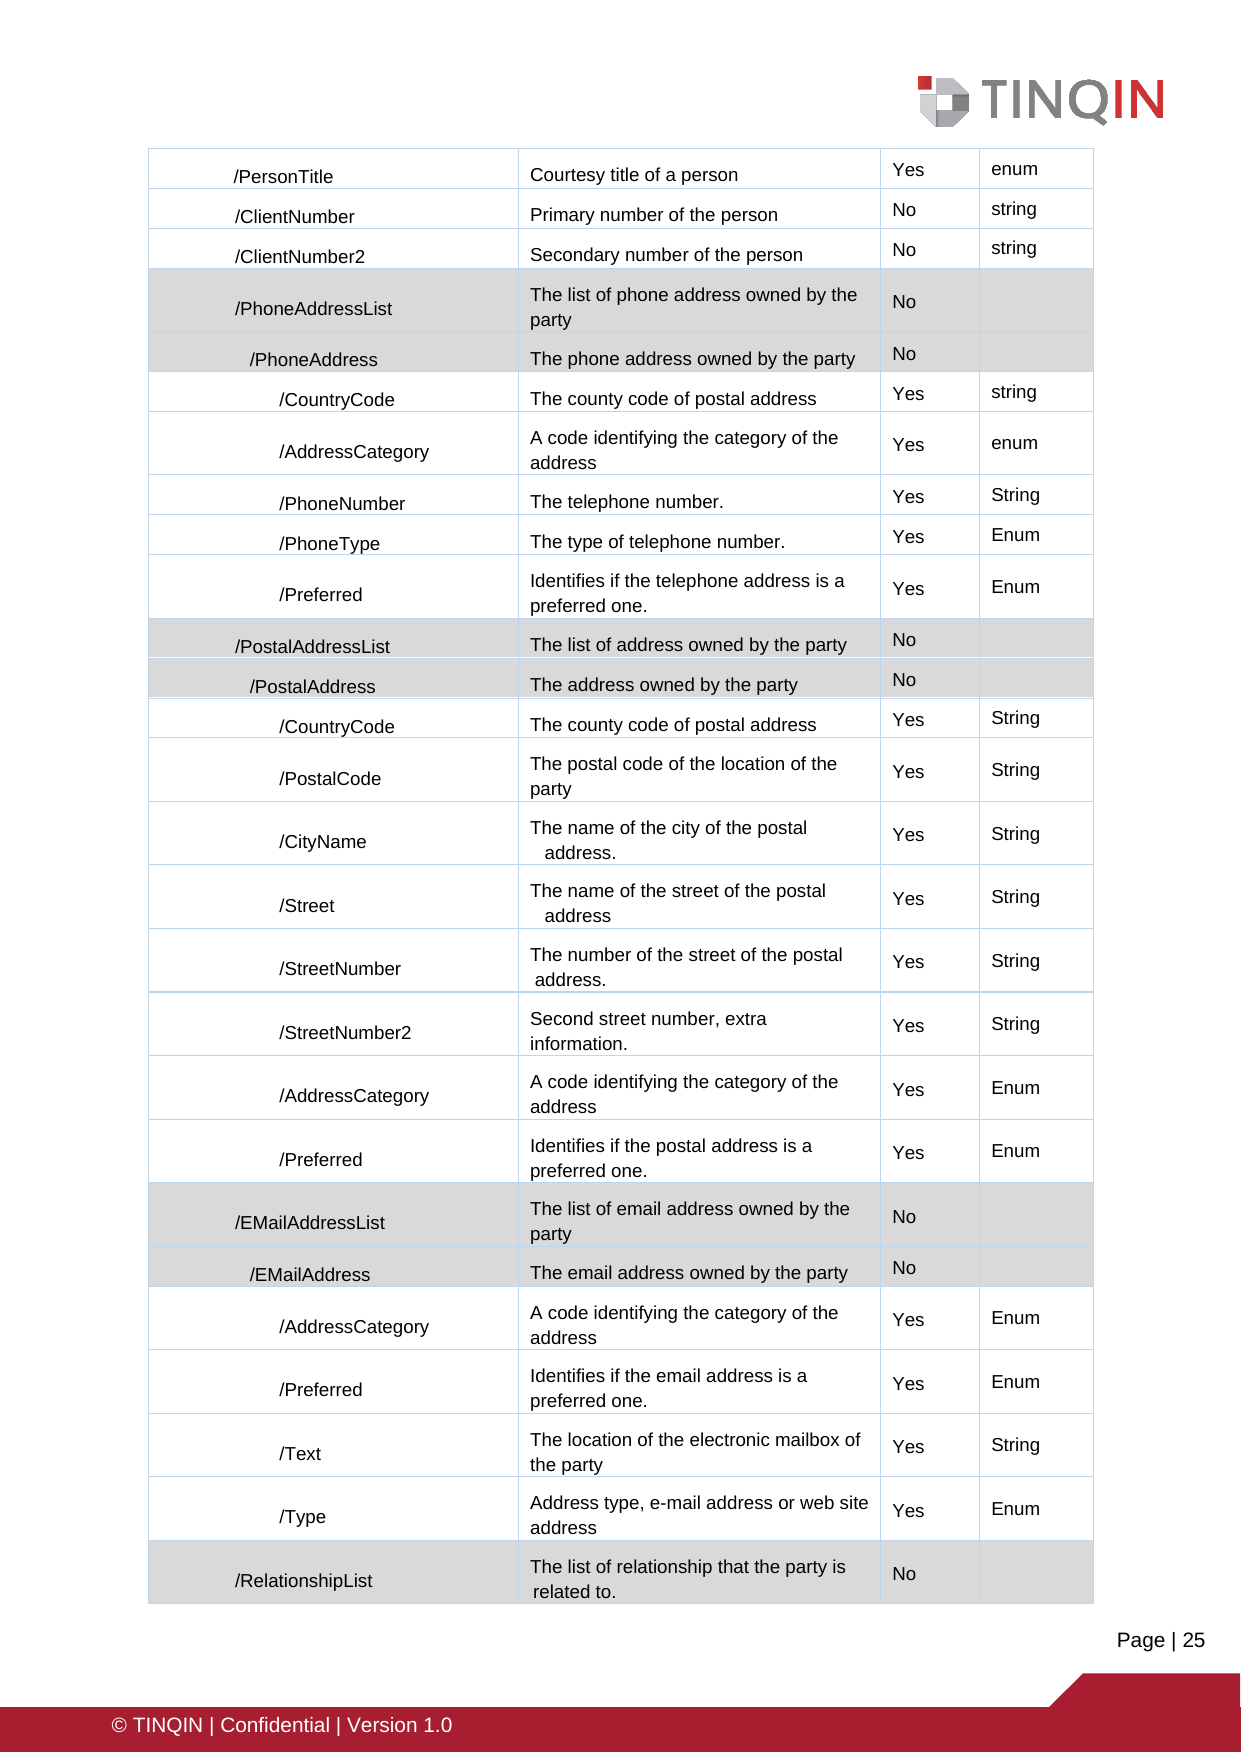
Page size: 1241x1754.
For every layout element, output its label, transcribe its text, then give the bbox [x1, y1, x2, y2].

table_cell Address type, e-mail address or web site address [519, 1477, 880, 1540]
table_cell A code identifying the category of the address [519, 1287, 880, 1349]
table_cell Yes [881, 1287, 979, 1349]
table_cell /CityName [149, 802, 518, 864]
table_cell [980, 1183, 1093, 1246]
table_cell Yes [881, 149, 979, 188]
table_cell [980, 659, 1093, 697]
table_cell /PhoneNumber [149, 475, 518, 514]
table_cell Courtesy title of a person [519, 149, 880, 188]
table_cell A code identifying the category of the address [519, 412, 880, 474]
table_cell /CountryCode [149, 699, 518, 737]
table_cell The list of phone address owned by the party [519, 269, 880, 331]
table_cell The list of email address owned by the party [519, 1183, 880, 1246]
table_cell The telephone number. [519, 475, 880, 514]
table_cell Second street number, extra information. [519, 993, 880, 1055]
table_cell /AddressCategory [149, 1287, 518, 1349]
table_cell string [980, 372, 1093, 411]
table_cell Yes [881, 929, 979, 991]
table_cell No [881, 332, 979, 371]
table_cell Enum [980, 1056, 1093, 1118]
table_cell [980, 269, 1093, 331]
table_cell /EMailAddressList [149, 1183, 518, 1246]
table_cell Yes [881, 1414, 979, 1476]
table_cell /PersonTitle [149, 149, 518, 188]
table_cell Identifies if the telephone address is a preferred one. [519, 555, 880, 618]
table_cell Yes [881, 699, 979, 737]
table_cell Enum [980, 1477, 1093, 1540]
table_cell No [881, 229, 979, 267]
table_cell /AddressCategory [149, 412, 518, 474]
table_cell The postal code of the location of the party [519, 738, 880, 801]
table_cell String [980, 865, 1093, 928]
table_cell /EMailAddress [149, 1247, 518, 1286]
table_cell string [980, 229, 1093, 267]
table_cell String [980, 1414, 1093, 1476]
table_cell A code identifying the category of the address [519, 1056, 880, 1118]
table_cell Yes [881, 515, 979, 554]
table_cell /RelationshipList [149, 1541, 518, 1603]
table_cell Yes [881, 738, 979, 801]
table_cell No [881, 1183, 979, 1246]
table_cell Identifies if the email address is a preferred one. [519, 1350, 880, 1413]
table_cell The type of telephone number. [519, 515, 880, 554]
table_cell enum [980, 412, 1093, 474]
table_cell /Preferred [149, 555, 518, 618]
table_cell Yes [881, 1477, 979, 1540]
table_cell Enum [980, 555, 1093, 618]
table_cell Secondary number of the person [519, 229, 880, 267]
table_cell The location of the electronic mailbox of the party [519, 1414, 880, 1476]
table_cell /Preferred [149, 1120, 518, 1182]
table_cell Yes [881, 412, 979, 474]
table_cell No [881, 189, 979, 227]
table_cell /PostalCode [149, 738, 518, 801]
table_cell The name of the city of the postal address. [519, 802, 880, 864]
table_cell /AddressCategory [149, 1056, 518, 1118]
table_cell String [980, 929, 1093, 991]
table_cell Enum [980, 515, 1093, 554]
table_cell /ClientNumber2 [149, 229, 518, 267]
table_cell /PhoneAddressList [149, 269, 518, 331]
table_cell No [881, 1247, 979, 1286]
table_cell /PhoneAddress [149, 332, 518, 371]
picture [918, 76, 1163, 127]
table_cell Yes [881, 555, 979, 618]
table_cell /PostalAddressList [149, 619, 518, 657]
table_cell The list of relationship that the party is related to. [519, 1541, 880, 1603]
table_cell The phone address owned by the party [519, 332, 880, 371]
table_cell The name of the street of the postal address [519, 865, 880, 928]
table_cell No [881, 619, 979, 657]
table_cell The email address owned by the party [519, 1247, 880, 1286]
table_cell enum [980, 149, 1093, 188]
table_cell No [881, 1541, 979, 1603]
table_cell Identifies if the postal address is a preferred one. [519, 1120, 880, 1182]
table_cell [980, 332, 1093, 371]
table_cell String [980, 993, 1093, 1055]
table_cell The county code of postal address [519, 372, 880, 411]
table_cell The address owned by the party [519, 659, 880, 697]
table_cell /Street [149, 865, 518, 928]
table_cell No [881, 659, 979, 697]
table_cell The list of address owned by the party [519, 619, 880, 657]
table_cell String [980, 699, 1093, 737]
table_cell /Text [149, 1414, 518, 1476]
table_cell /Type [149, 1477, 518, 1540]
table_cell /PostalAddress [149, 659, 518, 697]
table_cell String [980, 738, 1093, 801]
table_cell Enum [980, 1287, 1093, 1349]
table_cell Yes [881, 1056, 979, 1118]
table_cell [980, 619, 1093, 657]
table_cell The county code of postal address [519, 699, 880, 737]
table_cell The number of the street of the postal address. [519, 929, 880, 991]
table_cell Yes [881, 993, 979, 1055]
table_cell [980, 1541, 1093, 1603]
table_cell /Preferred [149, 1350, 518, 1413]
table_cell Yes [881, 475, 979, 514]
table_cell String [980, 475, 1093, 514]
table_cell No [881, 269, 979, 331]
table_cell Primary number of the person [519, 189, 880, 227]
table_cell Yes [881, 865, 979, 928]
table_cell String [980, 802, 1093, 864]
table_cell string [980, 189, 1093, 227]
table_cell Yes [881, 802, 979, 864]
table_cell Yes [881, 372, 979, 411]
table_cell /CountryCode [149, 372, 518, 411]
table_cell Enum [980, 1350, 1093, 1413]
table_cell Yes [881, 1350, 979, 1413]
table_cell Enum [980, 1120, 1093, 1182]
table_cell /StreetNumber [149, 929, 518, 991]
table_cell Yes [881, 1120, 979, 1182]
table_cell /PhoneType [149, 515, 518, 554]
table_cell [980, 1247, 1093, 1286]
table_cell /ClientNumber [149, 189, 518, 227]
table_cell /StreetNumber2 [149, 993, 518, 1055]
